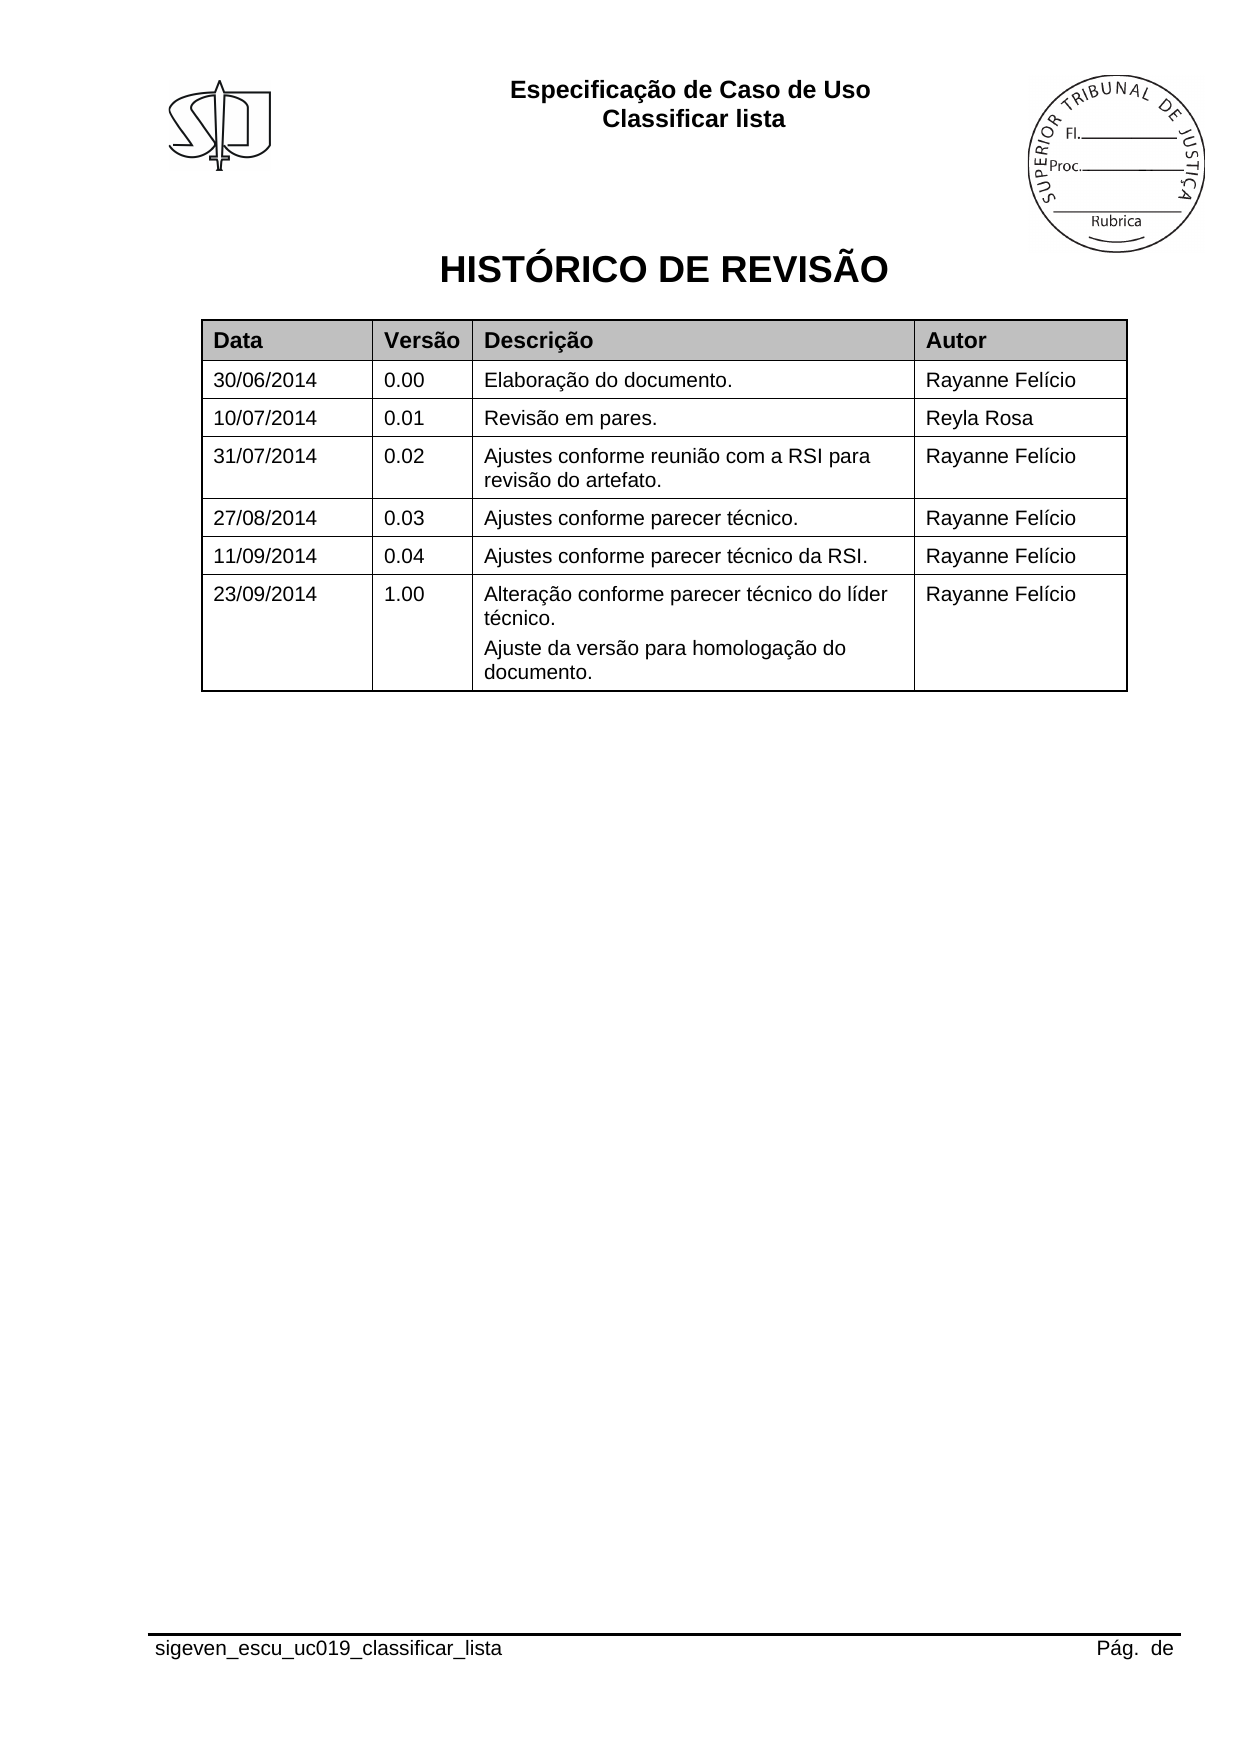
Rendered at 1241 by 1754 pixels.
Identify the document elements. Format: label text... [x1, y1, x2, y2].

table_cell Revisão em pares. [473, 399, 914, 436]
table_cell Ajustes conforme parecer técnico da RSI. [473, 537, 914, 574]
table_cell Rayanne Felício [915, 499, 1126, 536]
table_header Data [203, 321, 372, 360]
table_cell Alteração conforme parecer técnico do líder técnico. Ajuste da versão para homologação do documento. [473, 575, 914, 690]
table_cell 30/06/2014 [203, 361, 372, 398]
table_cell Ajustes conforme parecer técnico. [473, 499, 914, 536]
table_cell 11/09/2014 [203, 537, 372, 574]
table_cell 1.00 [373, 575, 472, 690]
table_header Versão [373, 321, 472, 360]
table_cell 0.00 [373, 361, 472, 398]
table_cell Reyla Rosa [915, 399, 1126, 436]
table_header Descrição [473, 321, 914, 360]
table_cell 10/07/2014 [203, 399, 372, 436]
table_cell Rayanne Felício [915, 537, 1126, 574]
table_cell Elaboração do documento. [473, 361, 914, 398]
table_cell 0.03 [373, 499, 472, 536]
table_cell 0.04 [373, 537, 472, 574]
table_cell Ajustes conforme reunião com a RSI para revisão do artefato. [473, 437, 914, 498]
table_cell 31/07/2014 [203, 437, 372, 498]
table_cell Rayanne Felício [915, 437, 1126, 498]
table_cell 0.02 [373, 437, 472, 498]
table_cell 23/09/2014 [203, 575, 372, 690]
table_header Autor [915, 321, 1126, 360]
picture [1027, 75, 1205, 253]
title HISTÓRICO DE REVISÃO [148, 247, 1181, 291]
table_cell 0.01 [373, 399, 472, 436]
table_cell 27/08/2014 [203, 499, 372, 536]
table_cell Rayanne Felício [915, 575, 1126, 690]
table_cell Rayanne Felício [915, 361, 1126, 398]
